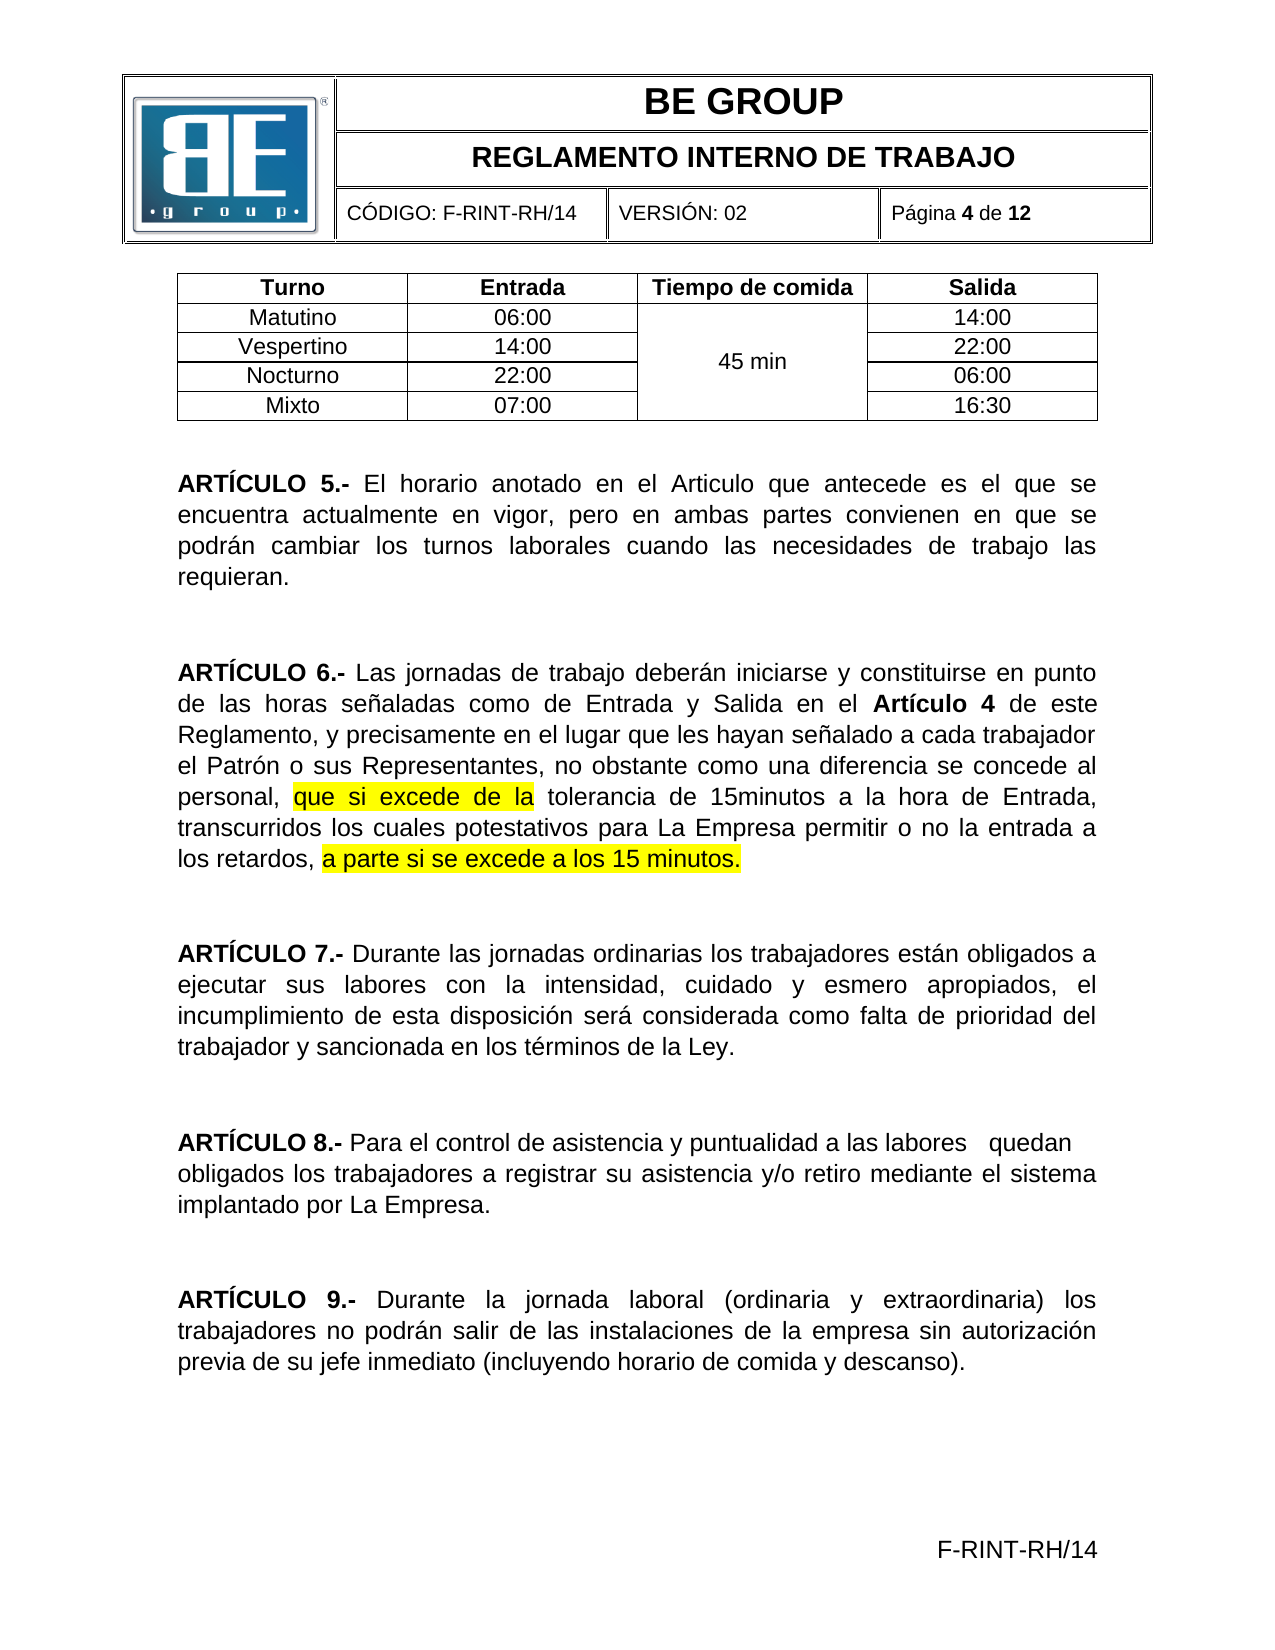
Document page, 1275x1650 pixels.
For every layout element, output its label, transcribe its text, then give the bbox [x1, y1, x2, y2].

table_cell 06:00 [408, 304, 637, 332]
table_cell 45 min [638, 304, 867, 420]
table_cell Vespertino [178, 333, 407, 361]
table_cell 07:00 [408, 392, 637, 420]
table_cell 14:00 [868, 304, 1097, 332]
table_header Salida [868, 274, 1097, 302]
table_cell 22:00 [408, 363, 637, 391]
text ARTÍCULO 9.- Durante la jornada laboral (ordinaria y extraordinaria) los trabajadores no podrán salir de las instalaciones de la empresa sin autorización previa de su jefe inmediato (incluyendo horario de comida y descanso). [177, 1285, 1098, 1376]
table_cell 06:00 [868, 363, 1097, 391]
text ARTÍCULO 8.- Para el control de asistencia y puntualidad a las labores quedan obligados los trabajadores a registrar su asistencia y/o retiro mediante el sistema implantado por La Empresa. [177, 1128, 1098, 1219]
text ARTÍCULO 7.- Durante las jornadas ordinarias los trabajadores están obligados a ejecutar sus labores con la intensidad, cuidado y esmero apropiados, el incumplimiento de esta disposición será considerada como falta de prioridad del trabajador y sancionada en los términos de la Ley. [177, 939, 1098, 1061]
table_cell 16:30 [868, 392, 1097, 420]
table_header Tiempo de comida [638, 274, 867, 302]
table_header Turno [178, 274, 407, 302]
text ARTÍCULO 5.- El horario anotado en el Articulo que antecede es el que se encuentra actualmente en vigor, pero en ambas partes convienen en que se podrán cambiar los turnos laborales cuando las necesidades de trabajo las requieran. [177, 469, 1098, 591]
table_header Entrada [408, 274, 637, 302]
table_cell Matutino [178, 304, 407, 332]
table_cell 14:00 [408, 333, 637, 361]
table_cell Nocturno [178, 363, 407, 391]
table_cell 22:00 [868, 333, 1097, 361]
picture [131, 95, 329, 236]
text ARTÍCULO 6.- Las jornadas de trabajo deberán iniciarse y constituirse en punto de las horas señaladas como de Entrada y Salida en el Artículo 4 de este Reglamento, y precisamente en el lugar que les hayan señalado a cada trabajador el Patrón o sus Representantes, no obstante como una diferencia se concede al personal, que si excede de la tolerancia de 15minutos a la hora de Entrada, transcurridos los cuales potestativos para La Empresa permitir o no la entrada a los retardos, a parte si se excede a los 15 minutos. [177, 658, 1098, 873]
table_cell Mixto [178, 392, 407, 420]
